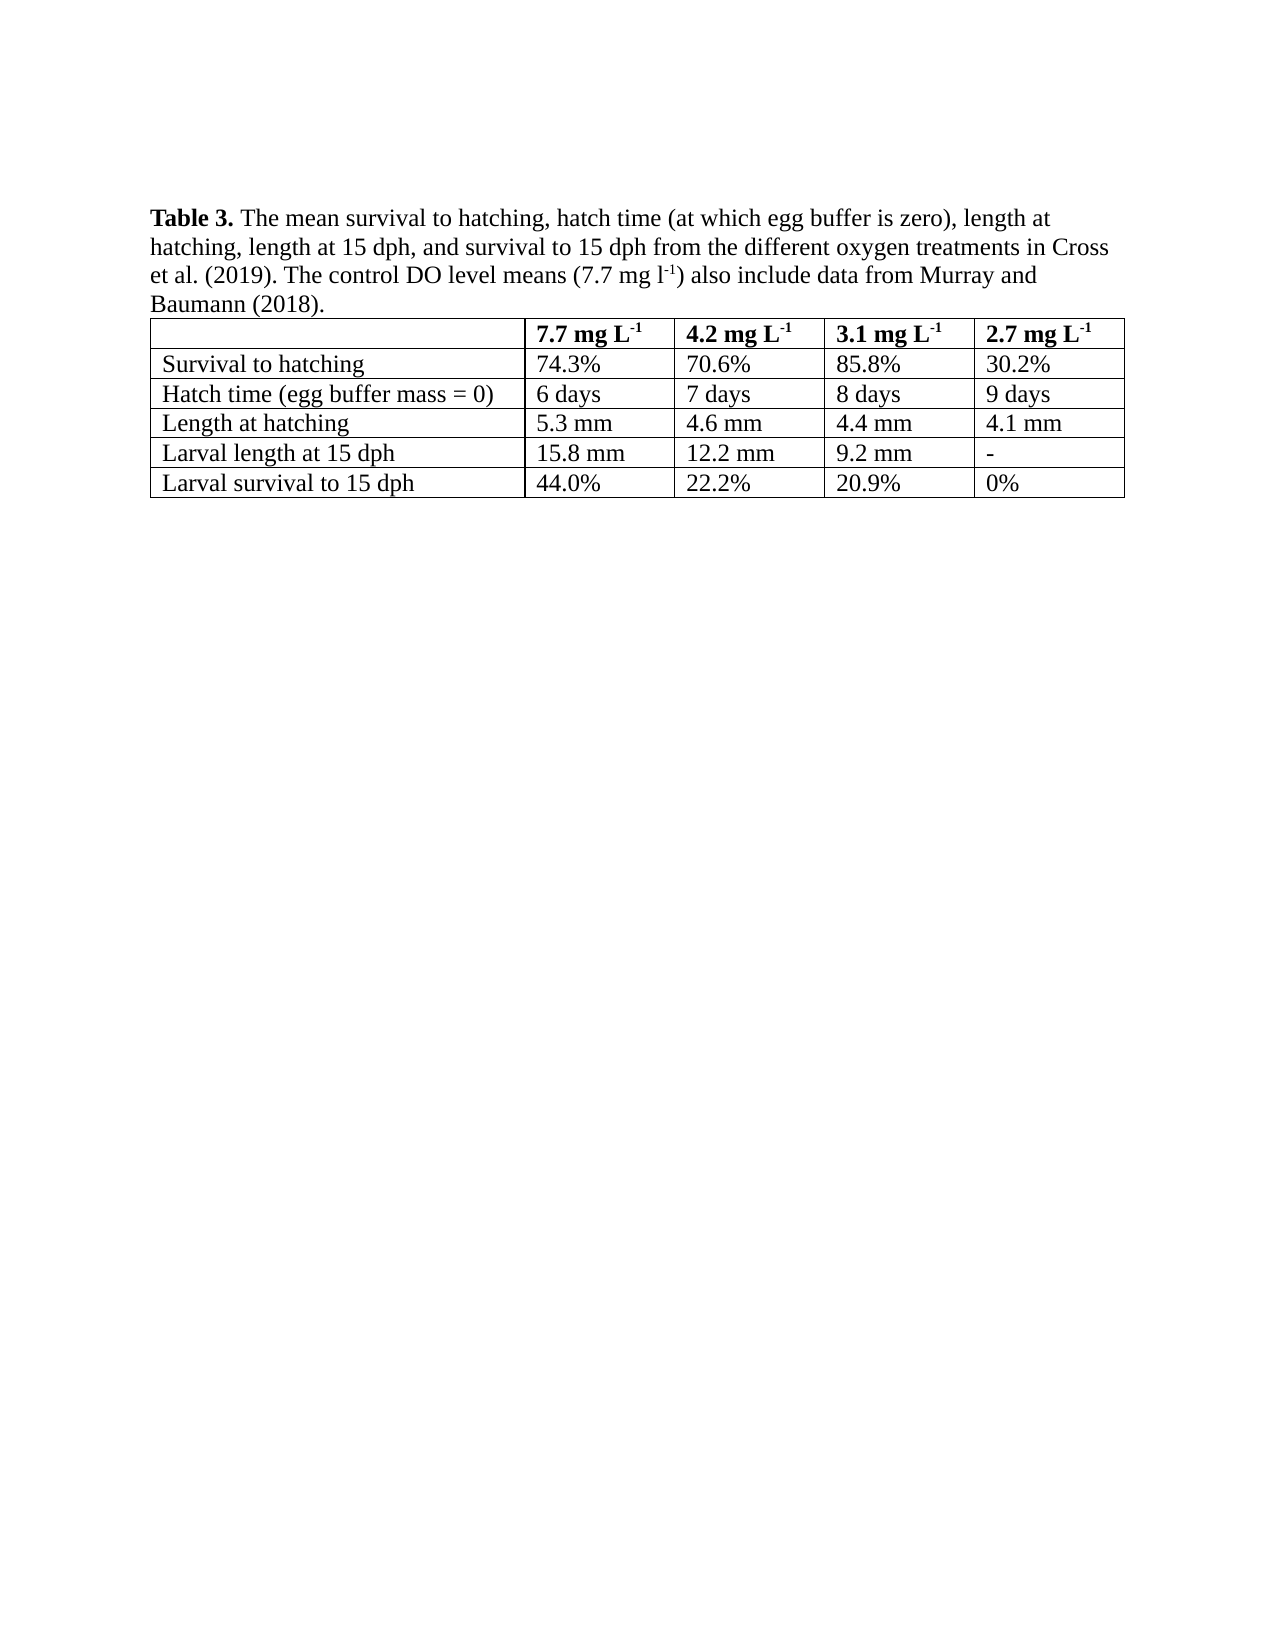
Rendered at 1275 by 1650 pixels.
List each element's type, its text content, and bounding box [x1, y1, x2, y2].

table_cell 74.3% [526, 349, 674, 378]
table_cell - [975, 438, 1124, 467]
table_header [151, 319, 524, 348]
table_cell 30.2% [975, 349, 1124, 378]
table_cell 7 days [675, 379, 824, 407]
table_cell 15.8 mm [526, 438, 674, 467]
table_cell 9.2 mm [825, 438, 974, 467]
table_cell 20.9% [825, 468, 974, 497]
table_cell 4.1 mm [975, 409, 1124, 437]
table_cell Length at hatching [151, 409, 524, 437]
table_cell 8 days [825, 379, 974, 407]
table_cell Larval length at 15 dph [151, 438, 524, 467]
table_header 2.7 mg L-1 [975, 319, 1124, 348]
table_cell 6 days [526, 379, 674, 407]
table_header 4.2 mg L-1 [675, 319, 824, 348]
table_cell 5.3 mm [526, 409, 674, 437]
table_header 3.1 mg L-1 [825, 319, 974, 348]
text Table 3. The mean survival to hatching, hatch time (at which egg buffer is zero), length at hatching, length at 15 dph, and survival to 15 dph from the different oxygen treatments in Cross et al. (2019). The control DO level means (7.7 mg l-1) also include data from Murray and Baumann (2018). [150, 203, 1125, 318]
table_cell 4.4 mm [825, 409, 974, 437]
table_cell 44.0% [526, 468, 674, 497]
table_cell 0% [975, 468, 1124, 497]
table_cell 4.6 mm [675, 409, 824, 437]
table_header 7.7 mg L-1 [526, 319, 674, 348]
table_cell 70.6% [675, 349, 824, 378]
table_cell 85.8% [825, 349, 974, 378]
table_cell 9 days [975, 379, 1124, 407]
table_cell 12.2 mm [675, 438, 824, 467]
table_cell 22.2% [675, 468, 824, 497]
table_cell Hatch time (egg buffer mass = 0) [151, 379, 524, 407]
table_cell Larval survival to 15 dph [151, 468, 524, 497]
table_cell Survival to hatching [151, 349, 524, 378]
